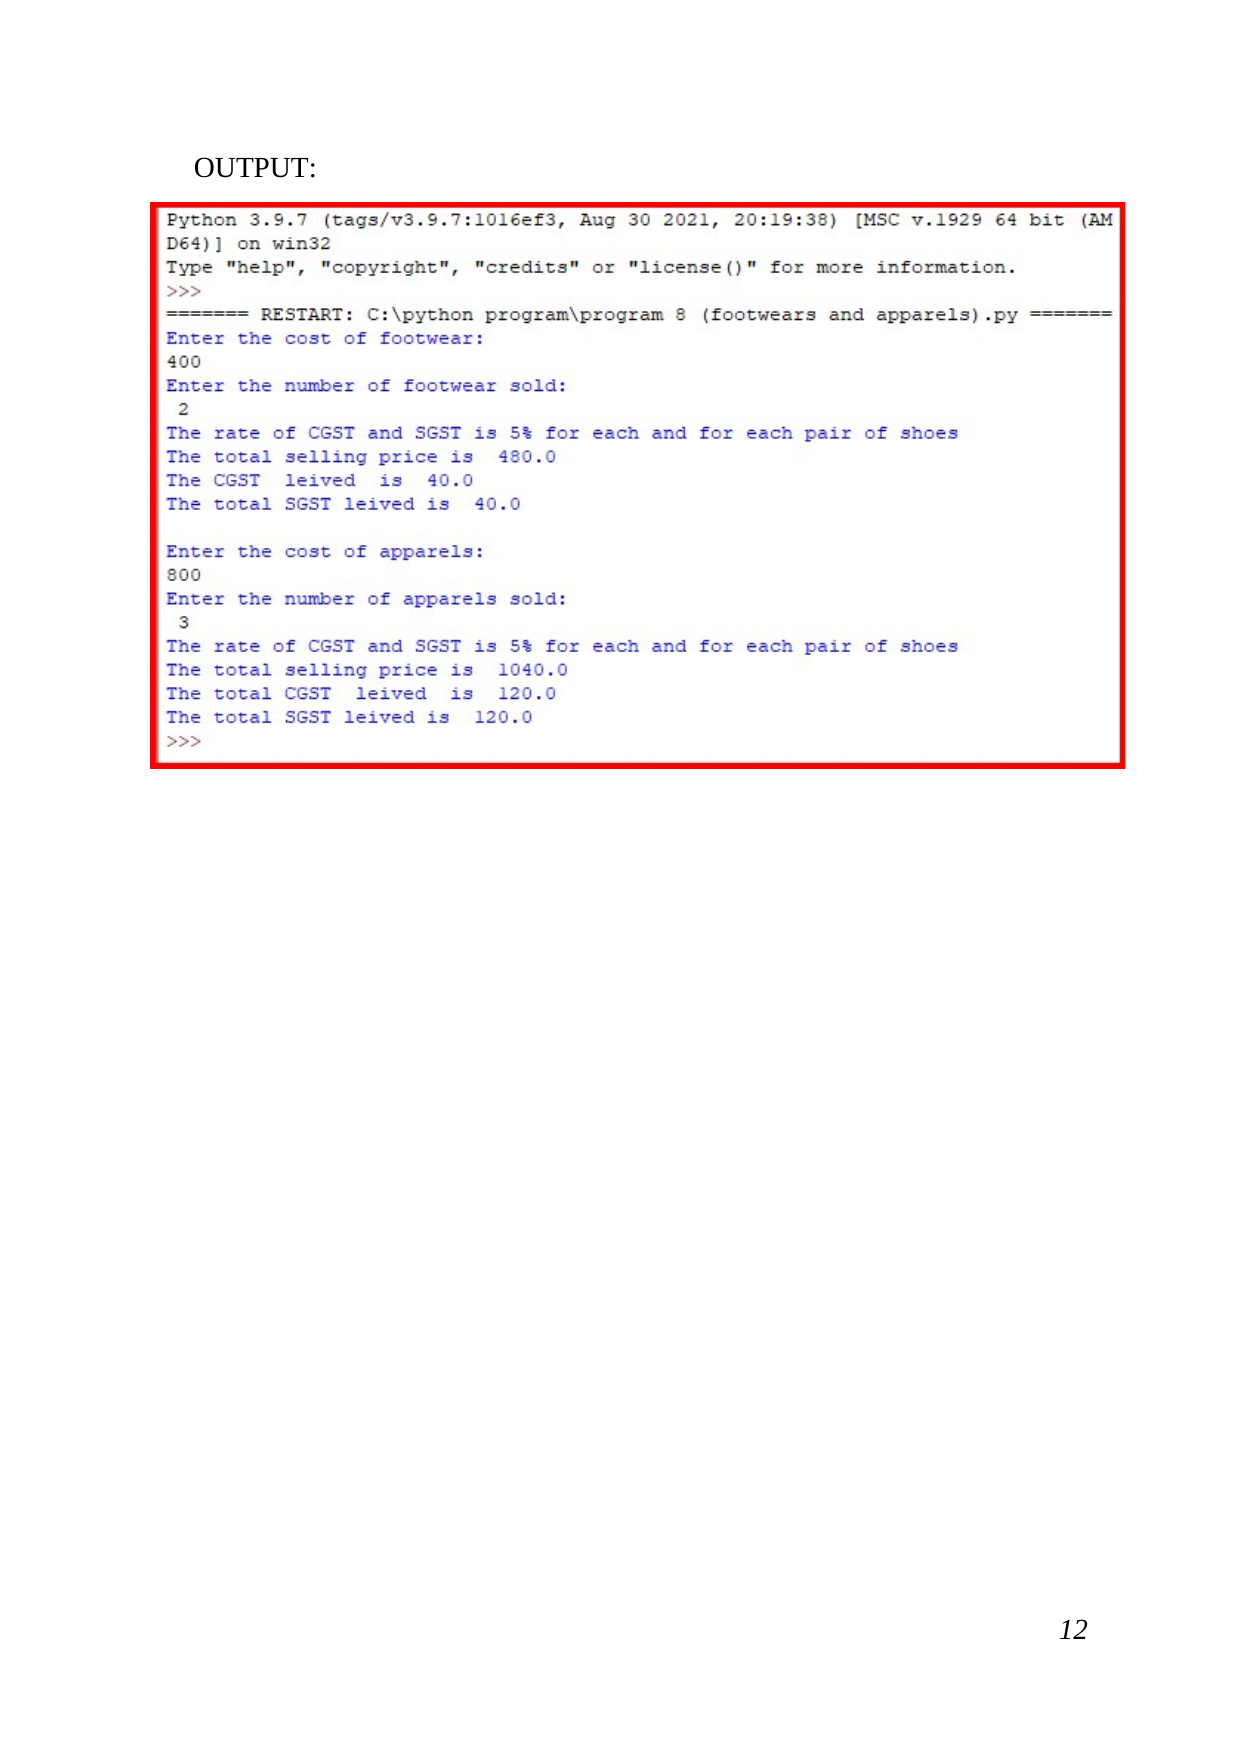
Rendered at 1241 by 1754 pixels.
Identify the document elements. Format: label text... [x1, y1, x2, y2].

picture [150, 202, 1125, 769]
text OUTPUT: [150, 150, 1090, 183]
